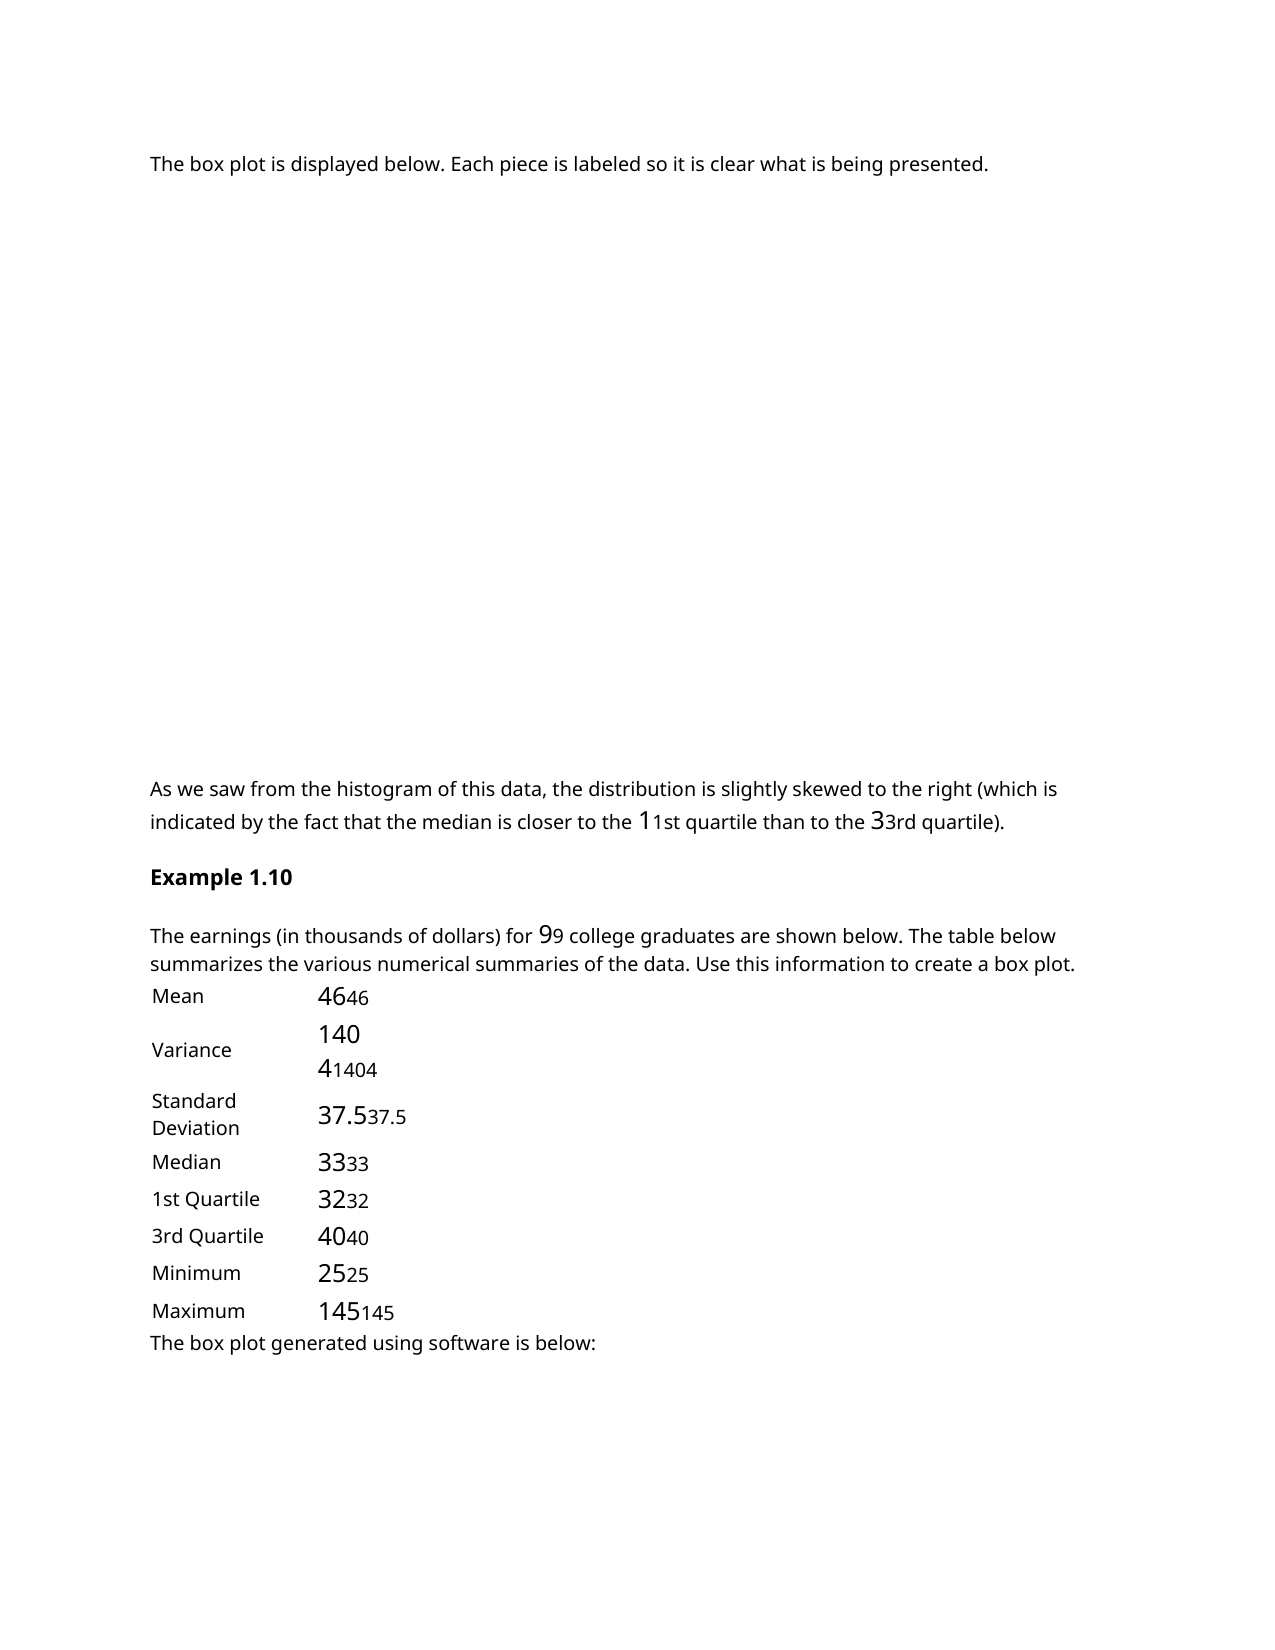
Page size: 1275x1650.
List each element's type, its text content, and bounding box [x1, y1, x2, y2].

text The box plot generated using software is below: [150, 1329, 1125, 1356]
table_cell Standard Deviation [150, 1086, 316, 1143]
table_cell 2525 [316, 1255, 418, 1292]
table_cell 37.537.5 [316, 1086, 418, 1143]
text Example 1.10 [150, 862, 1125, 891]
table_cell Minimum [150, 1255, 316, 1292]
table_cell 145145 [316, 1292, 418, 1329]
text As we saw from the histogram of this data, the distribution is slightly skewed to the right (which is indicated by the fact that the median is closer to the 11st quartile than to the 33rd quartile). [150, 776, 1125, 837]
table_cell 14041404 [316, 1015, 418, 1086]
table_cell 3333 [316, 1143, 418, 1180]
text The box plot is displayed below. Each piece is labeled so it is clear what is being presented. [150, 150, 1125, 177]
table_cell 4040 [316, 1218, 418, 1254]
table_cell Median [150, 1143, 316, 1180]
table_cell 1st Quartile [150, 1180, 316, 1217]
table_cell 3232 [316, 1180, 418, 1217]
table_cell 3rd Quartile [150, 1218, 316, 1254]
table_cell Maximum [150, 1292, 316, 1329]
table_header Mean [150, 978, 316, 1015]
table_cell Variance [150, 1015, 316, 1086]
text The earnings (in thousands of dollars) for 99 college graduates are shown below. The table below summarizes the various numerical summaries of the data. Use this information to create a box plot. [150, 916, 1125, 977]
table_header 4646 [316, 978, 418, 1015]
